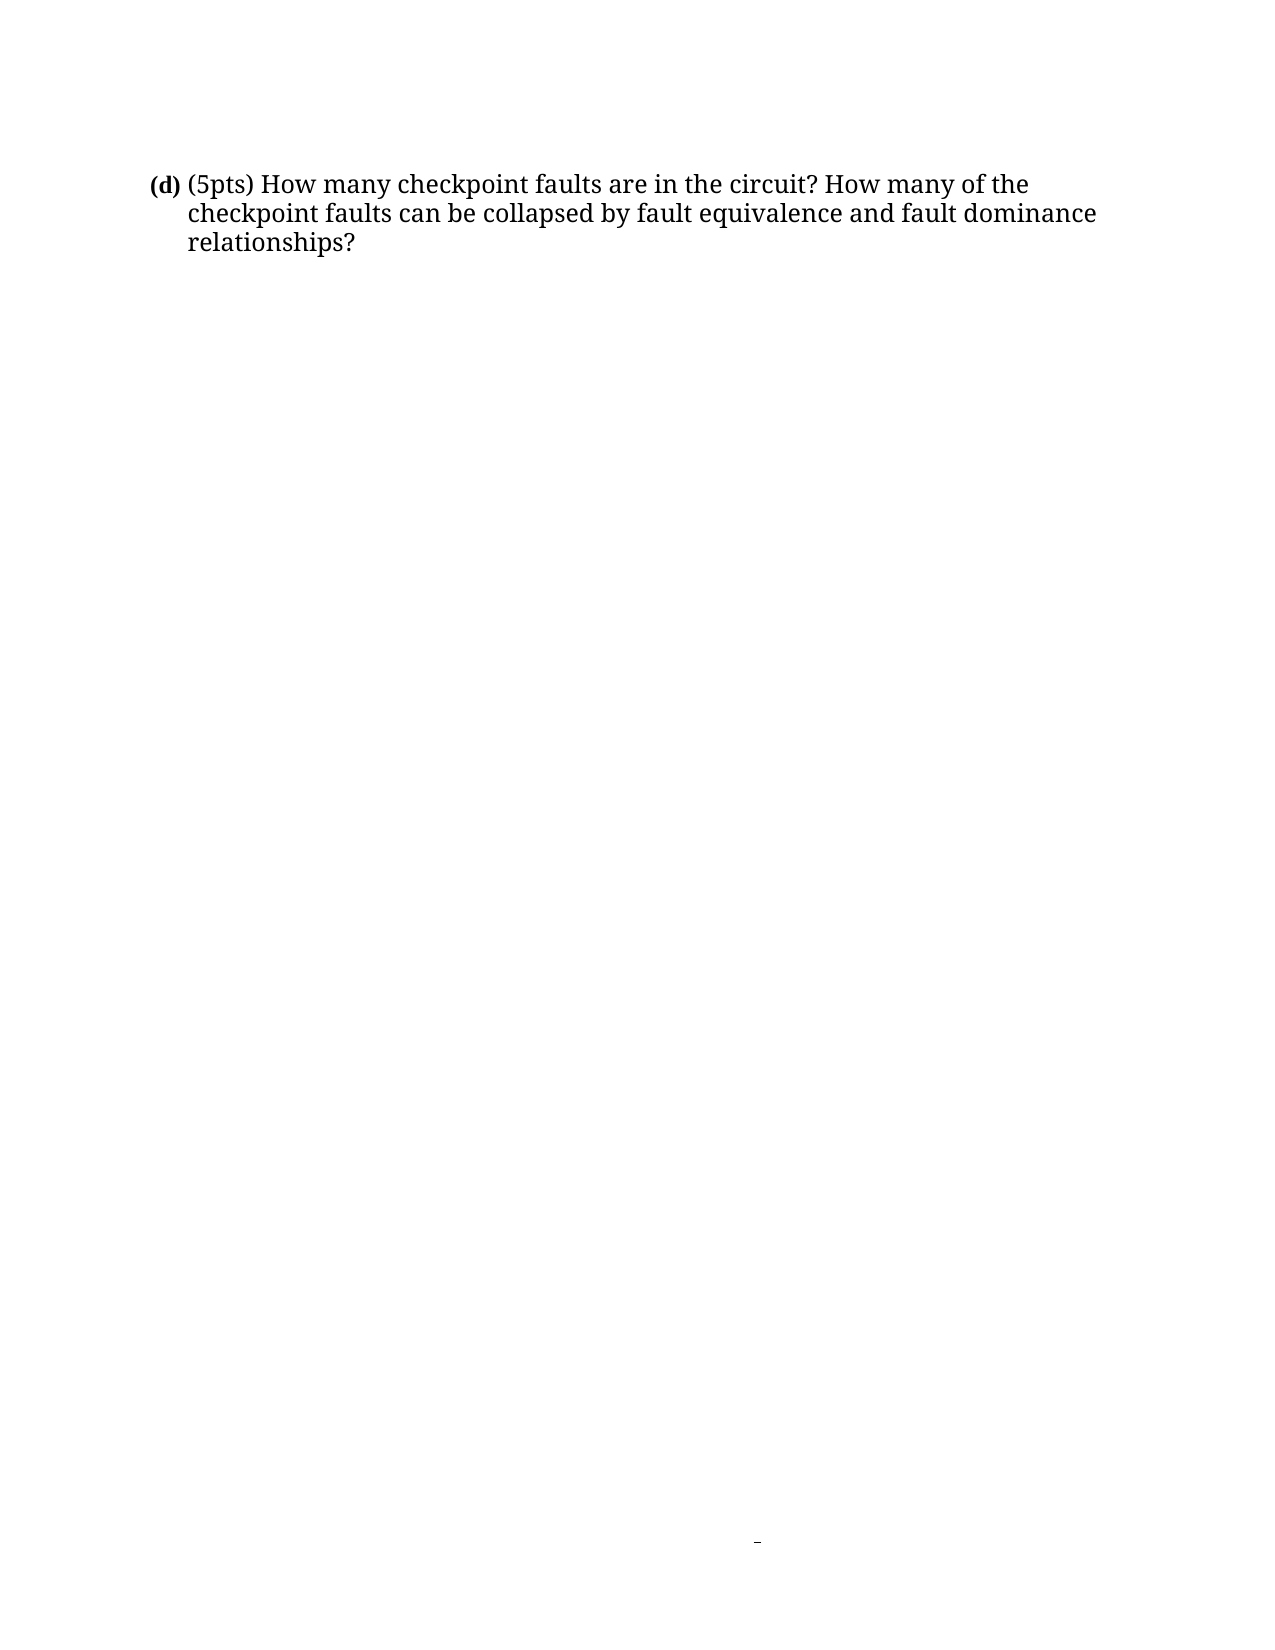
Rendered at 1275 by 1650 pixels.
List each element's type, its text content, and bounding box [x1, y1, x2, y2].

list (5pts) How many checkpoint faults are in the circuit? How many of the checkpoint faults can be collapsed by fault equivalence and fault dominance relationships? [150, 170, 1101, 259]
